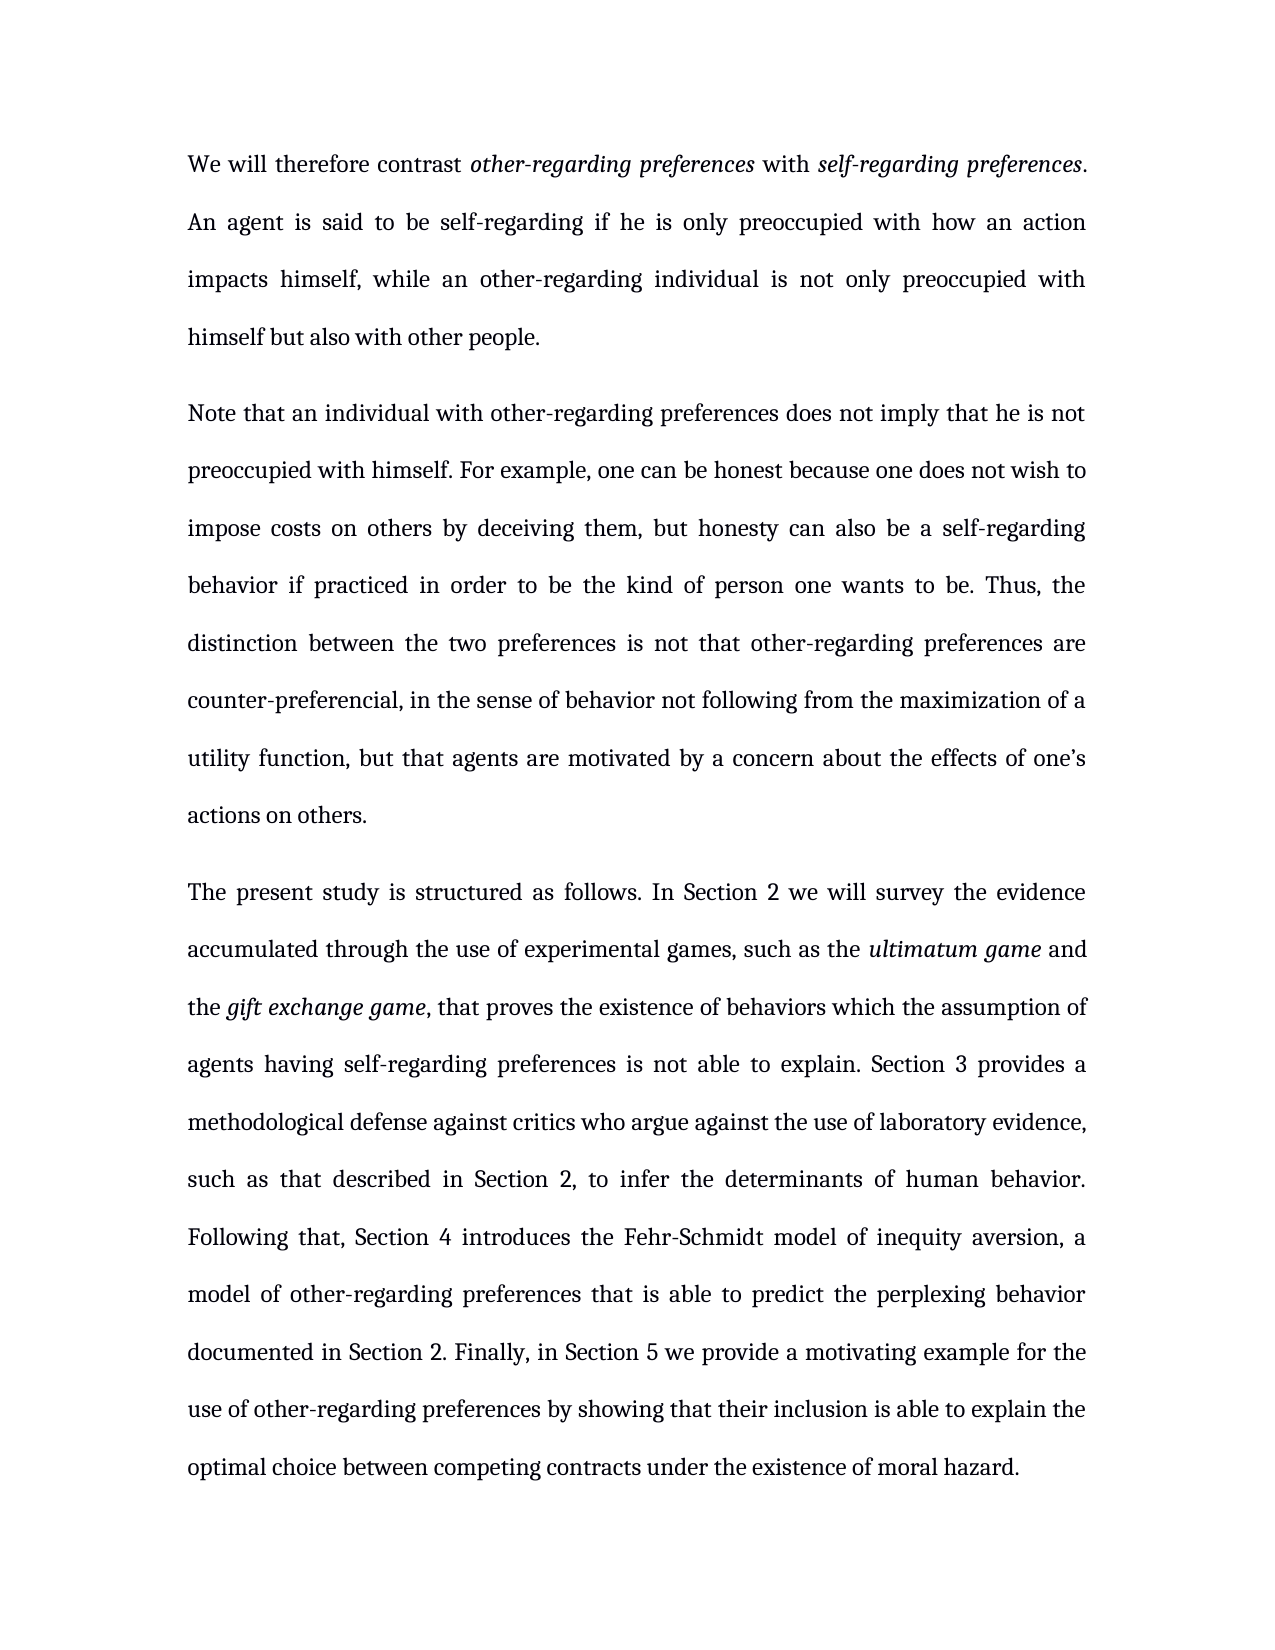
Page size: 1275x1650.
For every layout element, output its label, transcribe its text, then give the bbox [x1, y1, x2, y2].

text The present study is structured as follows. In Section 2 we will survey the evidence accumulated through the use of experimental games, such as the ultimatum game and the gift exchange game, that proves the existence of behaviors which the assumption of agents having self-regarding preferences is not able to explain. Section 3 provides a methodological defense against critics who argue against the use of laboratory evidence, such as that described in Section 2, to infer the determinants of human behavior. Following that, Section 4 introduces the Fehr-Schmidt model of inequity aversion, a model of other-regarding preferences that is able to predict the perplexing behavior documented in Section 2. Finally, in Section 5 we provide a motivating example for the use of other-regarding preferences by showing that their inclusion is able to explain the optimal choice between competing contracts under the existence of moral hazard. [187, 877, 1087, 1481]
text We will therefore contrast other-regarding preferences with self-regarding preferences. An agent is said to be self-regarding if he is only preoccupied with how an action impacts himself, while an other-regarding individual is not only preoccupied with himself but also with other people. [187, 150, 1087, 351]
text Note that an individual with other-regarding preferences does not imply that he is not preoccupied with himself. For example, one can be honest because one does not wish to impose costs on others by deceiving them, but honesty can also be a self-regarding behavior if practiced in order to be the kind of person one wants to be. Thus, the distinction between the two preferences is not that other-regarding preferences are counter-preferencial, in the sense of behavior not following from the maximization of a utility function, but that agents are motivated by a concern about the effects of one’s actions on others. [187, 399, 1087, 830]
